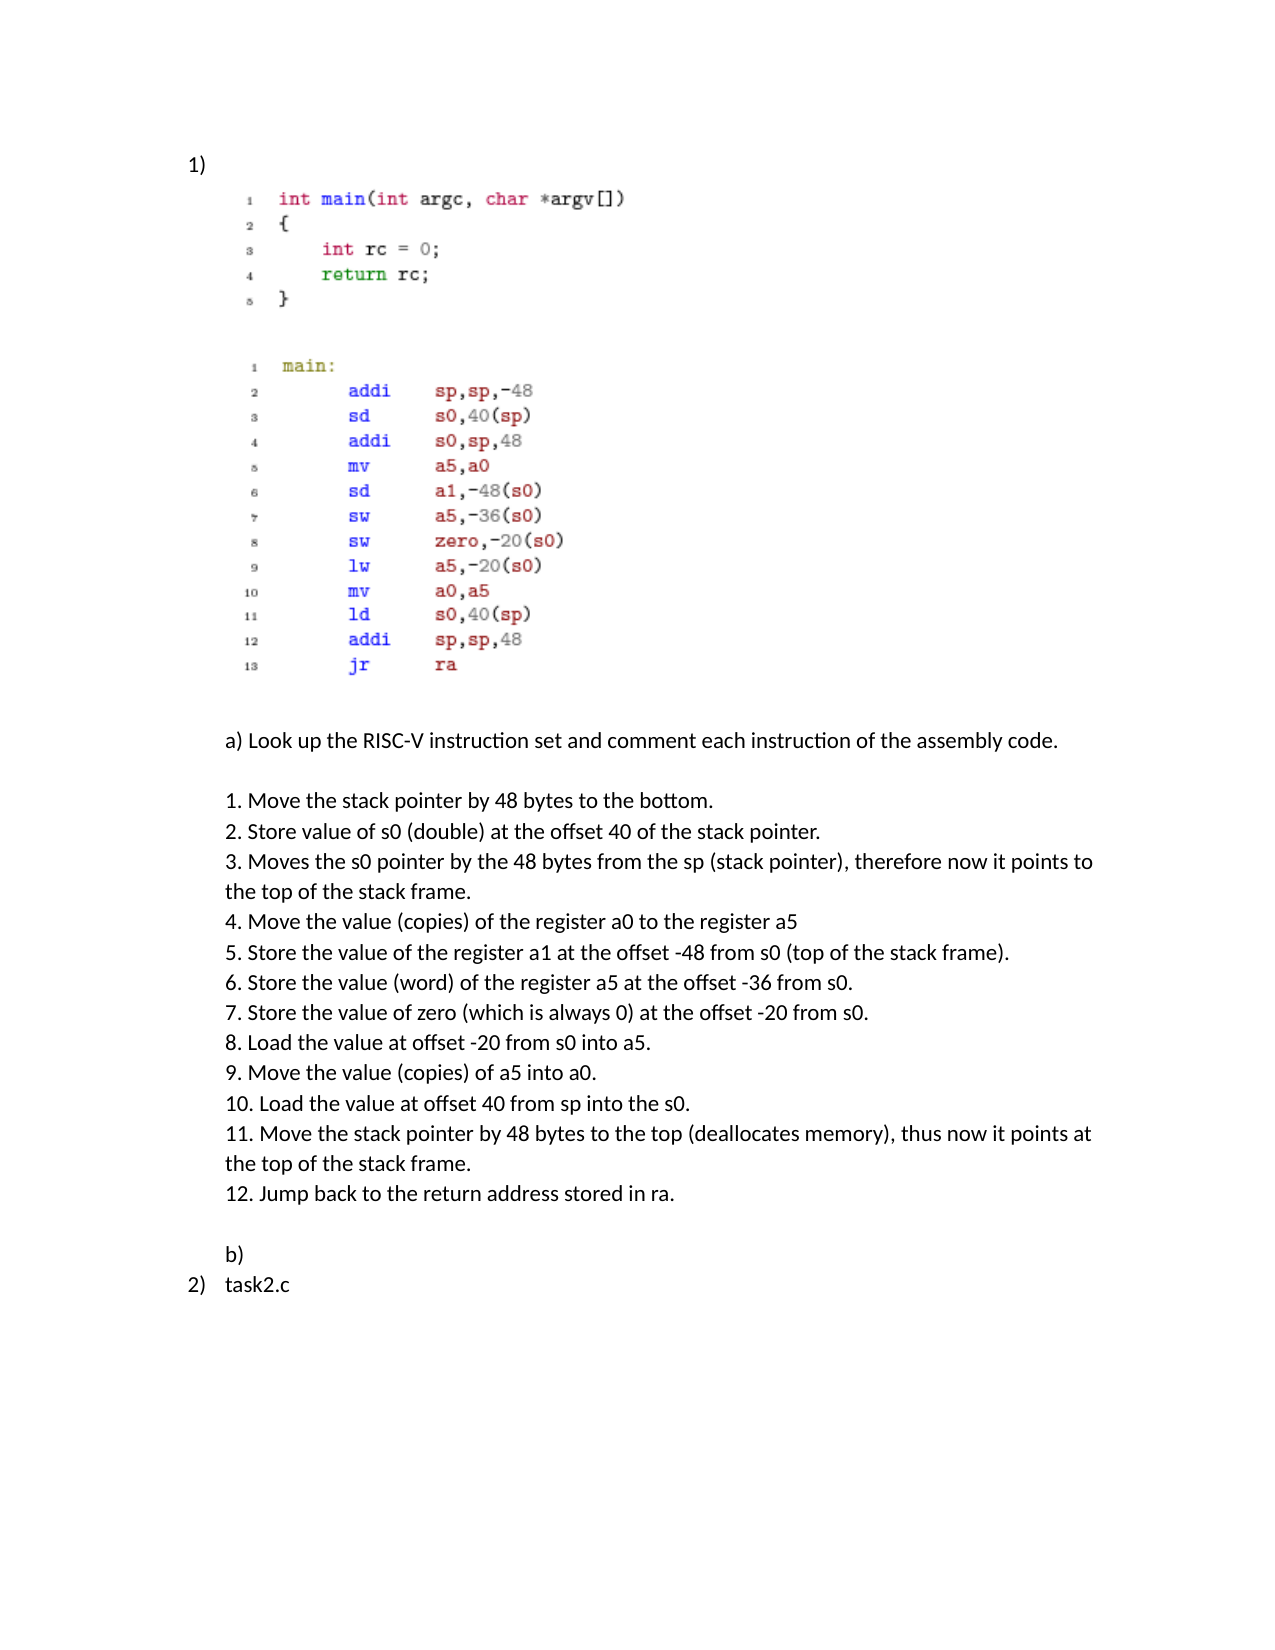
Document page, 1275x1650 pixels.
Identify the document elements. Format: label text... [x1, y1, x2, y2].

picture [225, 350, 594, 694]
list task2.c [187, 1270, 1125, 1298]
picture [225, 180, 718, 318]
list a) Look up the RISC-V instruction set and comment each instruction of the assembly code. 1. Move the stack pointer by 48 bytes to the bottom. 2. Store value of s0 (double) at the offset 40 of the stack pointer. 3. Moves the s0 pointer by the 48 bytes from the sp (stack pointer), therefore now it points to the top of the stack frame. 4. Move the value (copies) of the register a0 to the register a5 5. Store the value of the register a1 at the offset -48 from s0 (top of the stack frame). 6. Store the value (word) of the register a5 at the offset -36 from s0. 7. Store the value of zero (which is always 0) at the offset -20 from s0. 8. Load the value at offset -20 from s0 into a5. 9. Move the value (copies) of a5 into a0. 10. Load the value at offset 40 from sp into the s0. 11. Move the stack pointer by 48 bytes to the top (deallocates memory), thus now it points at the top of the stack frame. 12. Jump back to the return address stored in ra. b) [187, 150, 1125, 1268]
